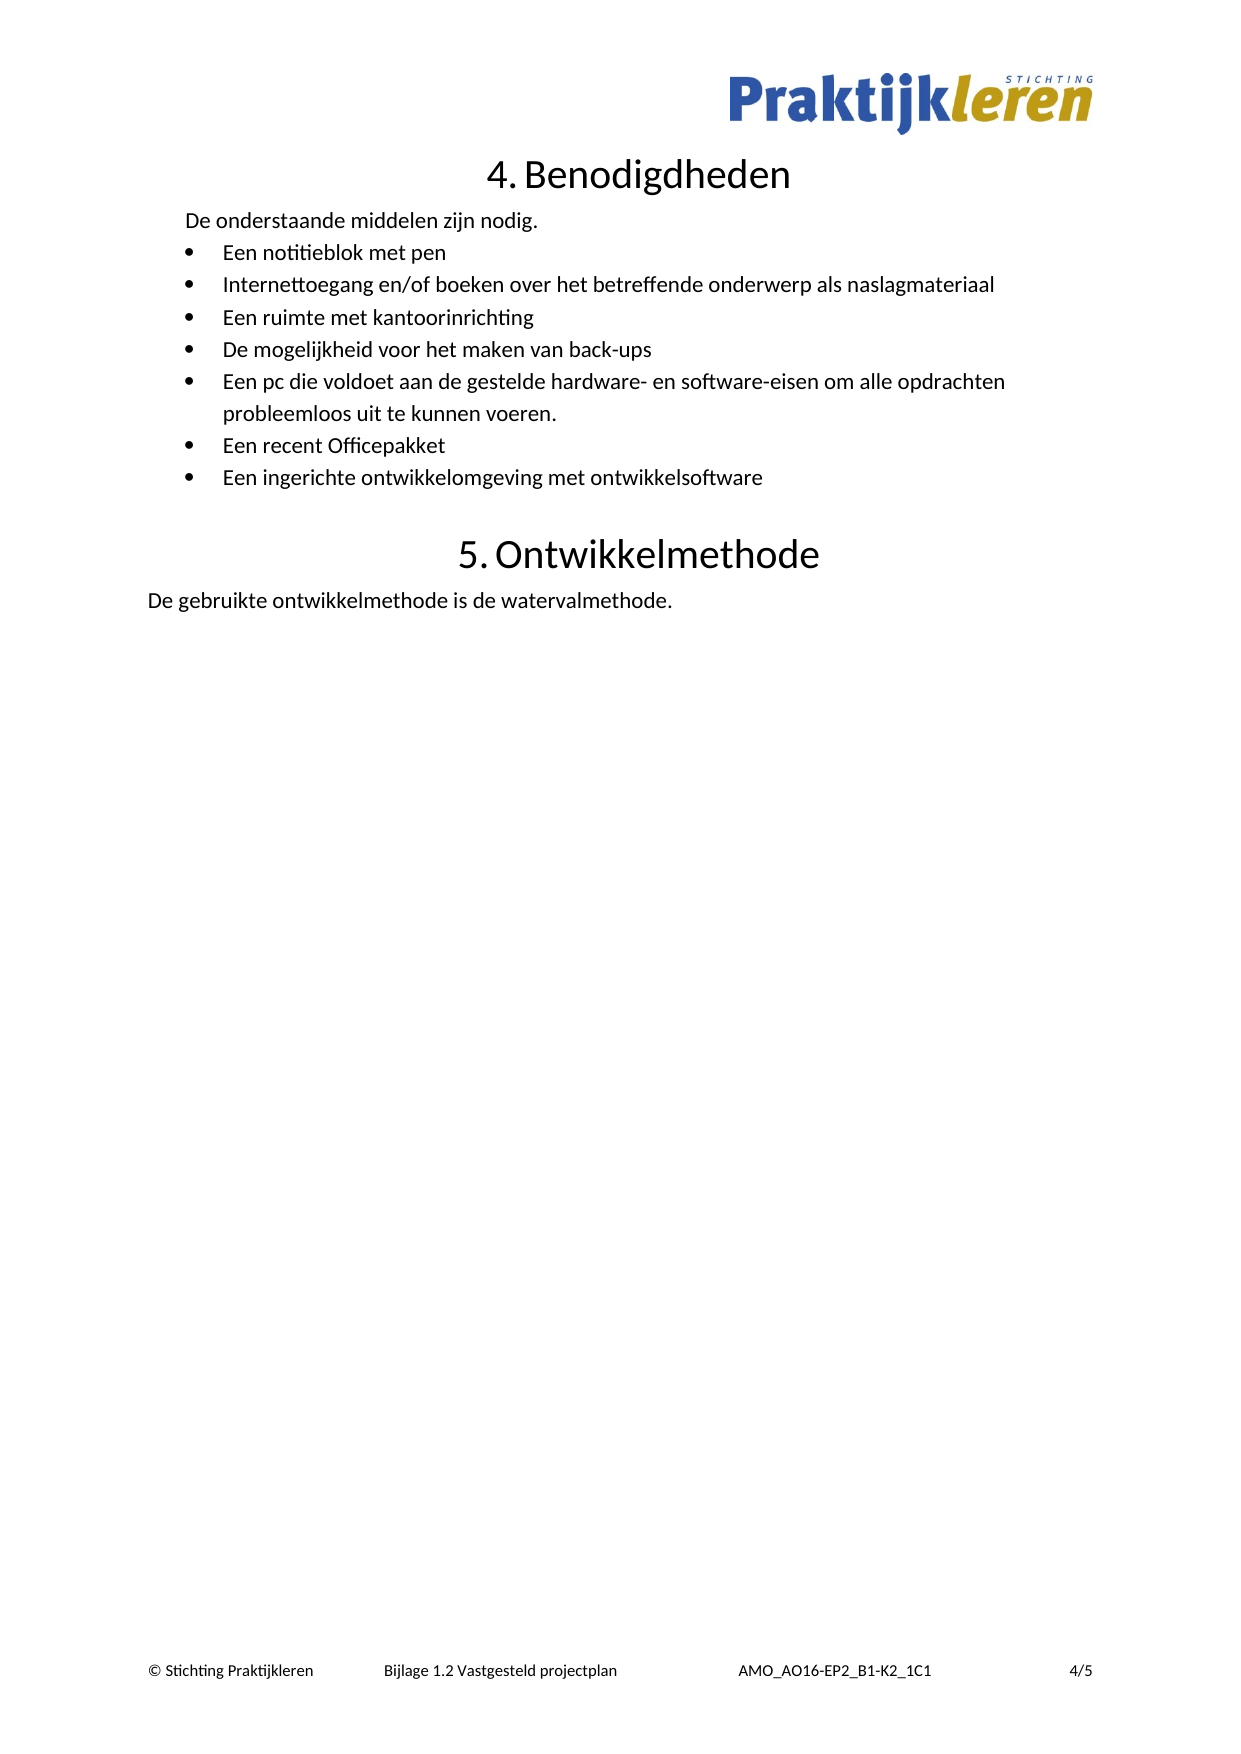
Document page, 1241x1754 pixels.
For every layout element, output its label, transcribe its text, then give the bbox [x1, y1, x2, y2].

list Een ingerichte ontwikkelomgeving met ontwikkelsoftware [185, 463, 1093, 492]
subtitle Ontwikkelmethode [185, 528, 1093, 579]
list Een notitieblok met pen [185, 238, 1093, 266]
list Internettoegang en/of boeken over het betreffende onderwerp als naslagmateriaal [185, 270, 1093, 298]
list Een pc die voldoet aan de gestelde hardware- en software-eisen om alle opdrachten probleemloos uit te kunnen voeren. [185, 367, 1093, 427]
text De gebruikte ontwikkelmethode is de watervalmethode. [148, 586, 1093, 614]
picture [730, 73, 1093, 135]
list Een recent Officepakket [185, 431, 1093, 459]
text De onderstaande middelen zijn nodig. [185, 206, 1093, 234]
subtitle Benodigdheden [185, 148, 1093, 198]
list Een ruimte met kantoorinrichting [185, 303, 1093, 331]
list De mogelijkheid voor het maken van back-ups [185, 335, 1093, 363]
